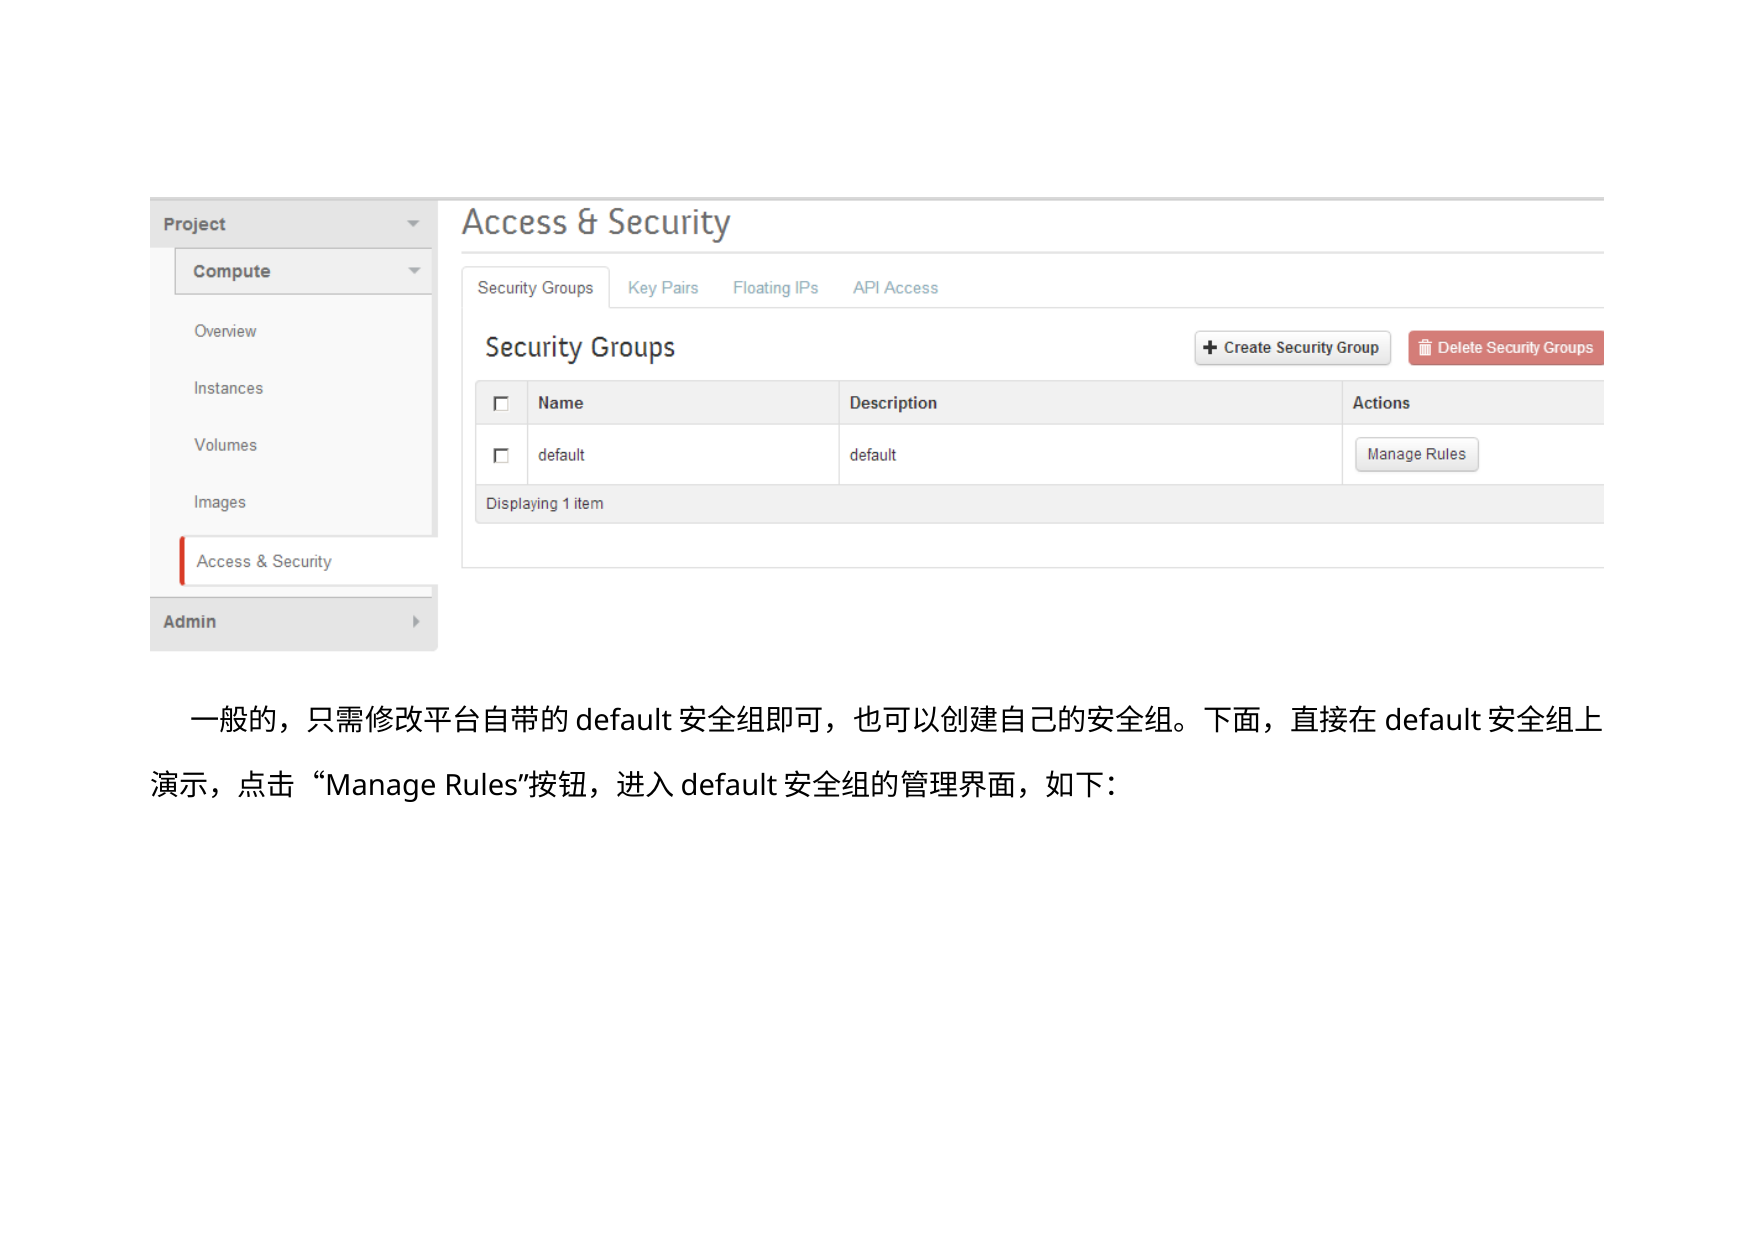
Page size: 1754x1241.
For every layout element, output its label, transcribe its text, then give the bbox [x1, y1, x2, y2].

picture [150, 197, 1604, 665]
text 一般的，只需修改平台自带的default安全组即可，也可以创建自己的安全组。下面，直接在default安全组上演示，点击“Manage Rules”按钮，进入default安全组的管理界面，如下： [150, 685, 1604, 815]
